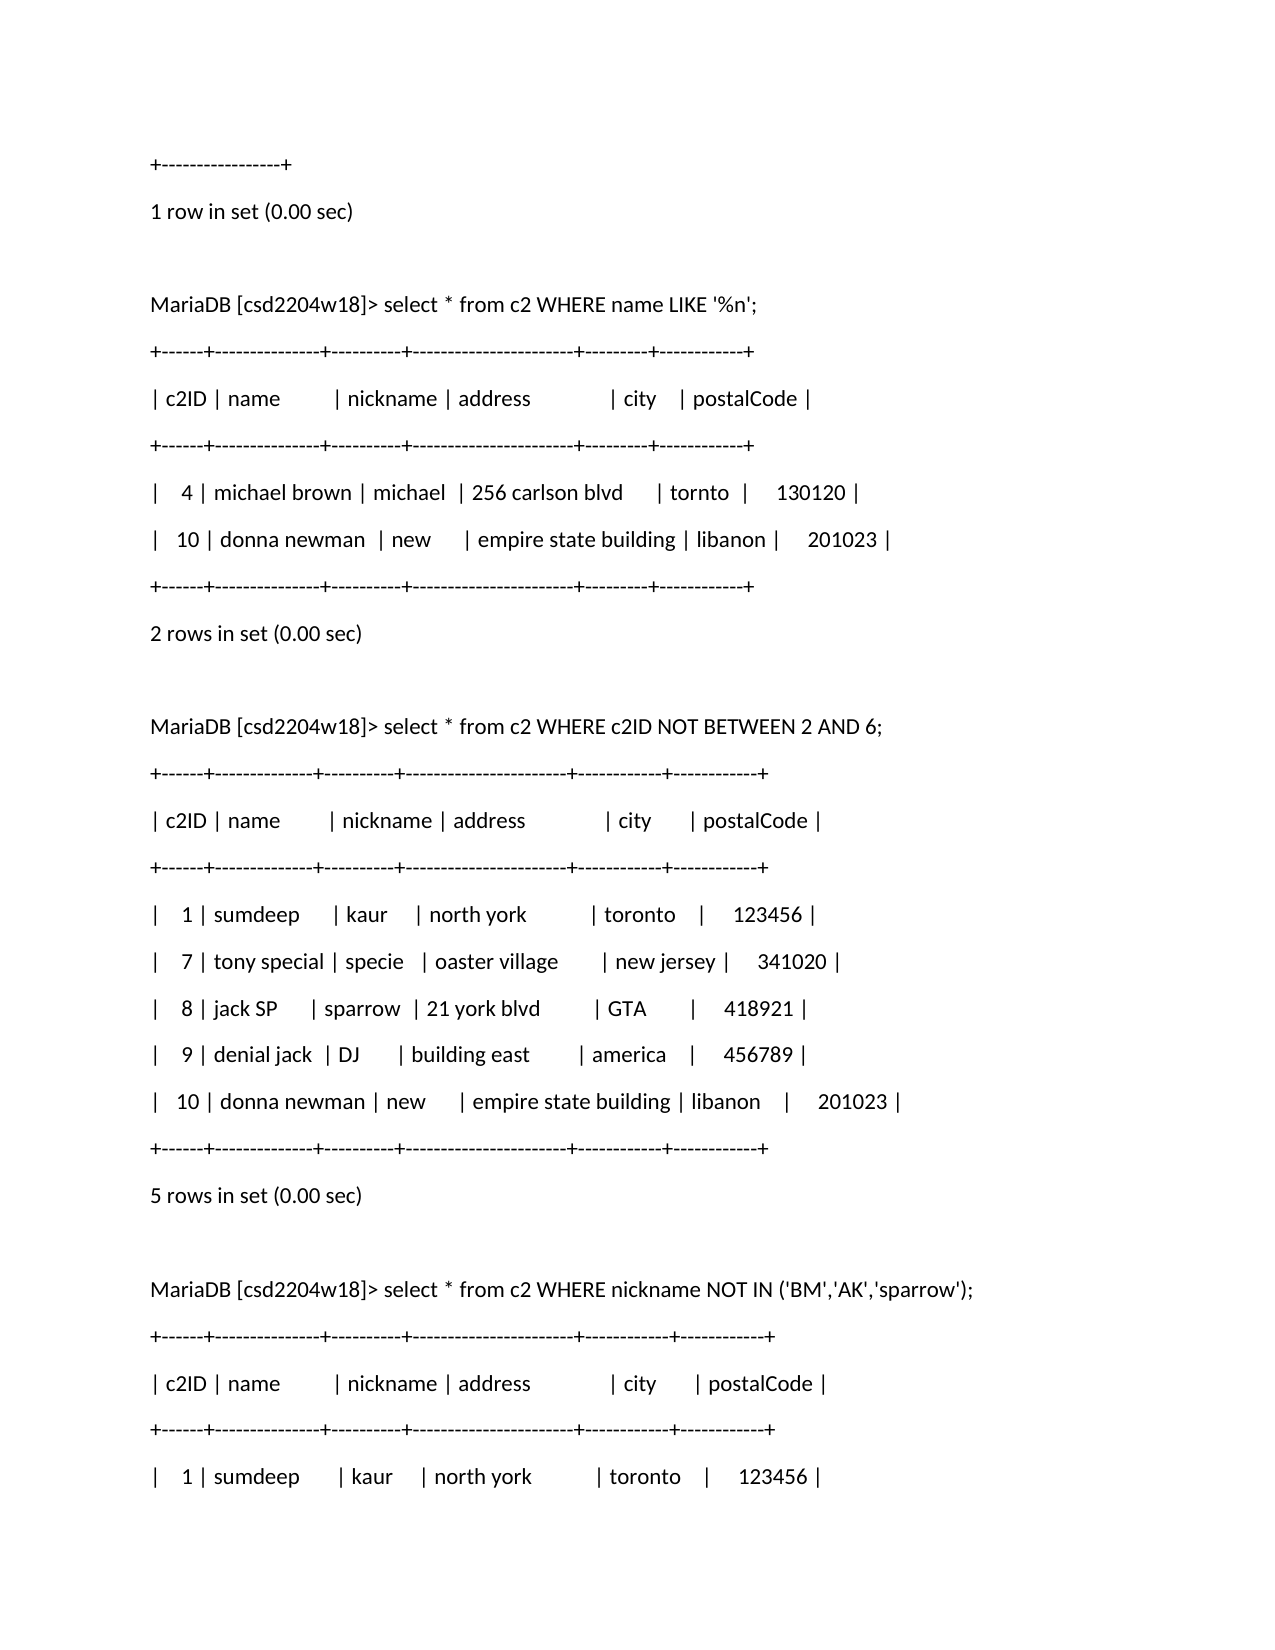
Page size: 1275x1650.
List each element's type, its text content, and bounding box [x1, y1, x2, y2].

text +------+---------------+----------+-----------------------+---------+------------+ [150, 572, 1125, 600]
text +------+---------------+----------+-----------------------+---------+------------+ [150, 337, 1125, 366]
text | 9 | denial jack | DJ | building east | america | 456789 | [150, 1041, 1125, 1069]
text +------+--------------+----------+-----------------------+------------+------------+ [150, 1134, 1125, 1162]
text | 10 | donna newman | new | empire state building | libanon | 201023 | [150, 1087, 1125, 1116]
text 1 row in set (0.00 sec) [150, 197, 1125, 225]
text +-----------------+ [150, 150, 1125, 178]
text 5 rows in set (0.00 sec) [150, 1181, 1125, 1209]
text | 1 | sumdeep | kaur | north york | toronto | 123456 | [150, 900, 1125, 928]
text MariaDB [csd2204w18]> select * from c2 WHERE name LIKE '%n'; [150, 291, 1125, 319]
text 2 rows in set (0.00 sec) [150, 619, 1125, 647]
text | 4 | michael brown | michael | 256 carlson blvd | tornto | 130120 | [150, 478, 1125, 506]
text | 7 | tony special | specie | oaster village | new jersey | 341020 | [150, 947, 1125, 975]
text +------+---------------+----------+-----------------------+---------+------------+ [150, 431, 1125, 459]
text MariaDB [csd2204w18]> select * from c2 WHERE c2ID NOT BETWEEN 2 AND 6; [150, 712, 1125, 741]
text | c2ID | name | nickname | address | city | postalCode | [150, 1369, 1125, 1397]
text MariaDB [csd2204w18]> select * from c2 WHERE nickname NOT IN ('BM','AK','sparrow'); [150, 1275, 1125, 1303]
text +------+--------------+----------+-----------------------+------------+------------+ [150, 759, 1125, 787]
text | c2ID | name | nickname | address | city | postalCode | [150, 384, 1125, 412]
text +------+--------------+----------+-----------------------+------------+------------+ [150, 853, 1125, 881]
text | c2ID | name | nickname | address | city | postalCode | [150, 806, 1125, 834]
text +------+---------------+----------+-----------------------+------------+------------+ [150, 1416, 1125, 1444]
text | 8 | jack SP | sparrow | 21 york blvd | GTA | 418921 | [150, 994, 1125, 1022]
text +------+---------------+----------+-----------------------+------------+------------+ [150, 1322, 1125, 1350]
text | 10 | donna newman | new | empire state building | libanon | 201023 | [150, 525, 1125, 553]
text | 1 | sumdeep | kaur | north york | toronto | 123456 | [150, 1462, 1125, 1491]
